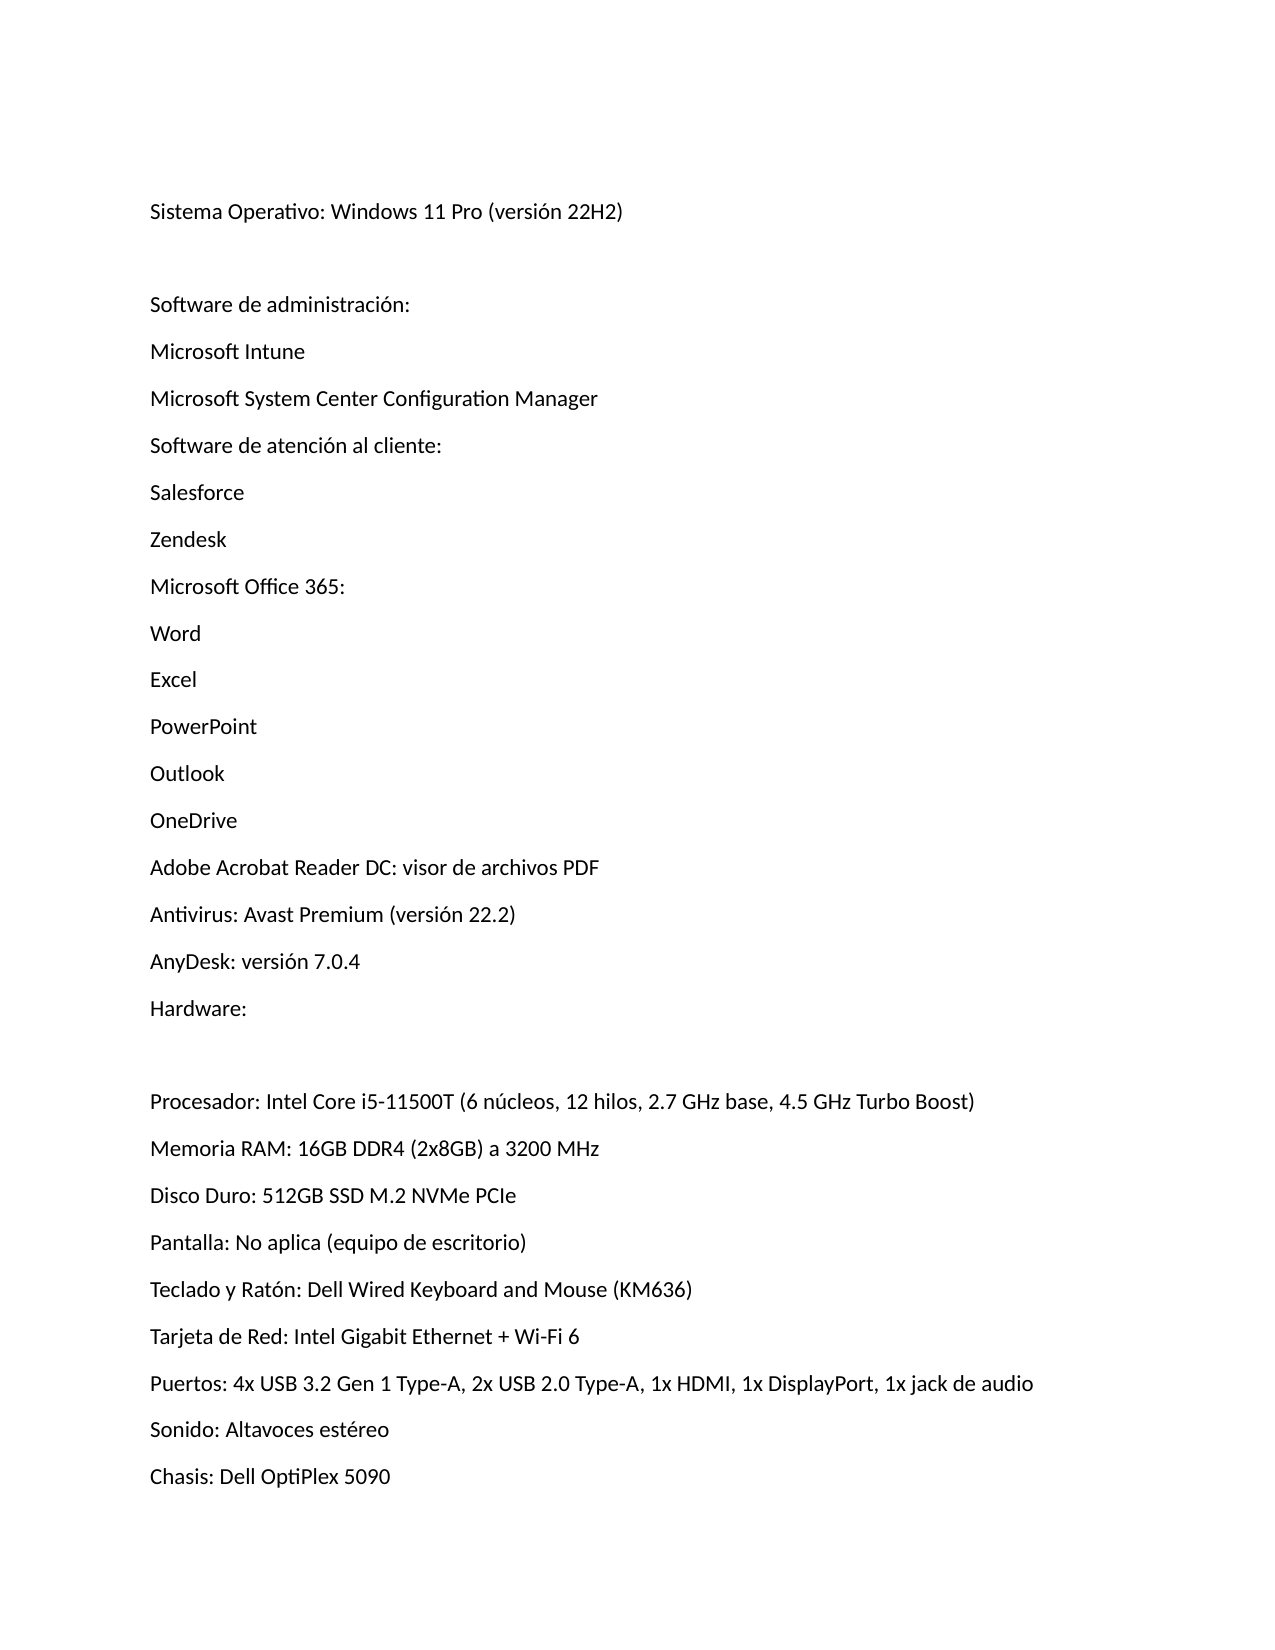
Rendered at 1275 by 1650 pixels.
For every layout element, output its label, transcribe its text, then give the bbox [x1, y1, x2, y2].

text Outlook [150, 759, 1125, 787]
text Puertos: 4x USB 3.2 Gen 1 Type-A, 2x USB 2.0 Type-A, 1x HDMI, 1x DisplayPort, 1x jack de audio [150, 1369, 1125, 1397]
text Excel [150, 666, 1125, 694]
text Antivirus: Avast Premium (versión 22.2) [150, 900, 1125, 928]
text Pantalla: No aplica (equipo de escritorio) [150, 1228, 1125, 1256]
text OneDrive [150, 806, 1125, 834]
text Hardware: [150, 994, 1125, 1022]
text Microsoft Office 365: [150, 572, 1125, 600]
text Microsoft Intune [150, 337, 1125, 366]
text Adobe Acrobat Reader DC: visor de archivos PDF [150, 853, 1125, 881]
text Salesforce [150, 478, 1125, 506]
text Memoria RAM: 16GB DDR4 (2x8GB) a 3200 MHz [150, 1134, 1125, 1162]
text Microsoft System Center Configuration Manager [150, 384, 1125, 412]
text Word [150, 619, 1125, 647]
text Software de atención al cliente: [150, 431, 1125, 459]
text PowerPoint [150, 712, 1125, 741]
text Procesador: Intel Core i5-11500T (6 núcleos, 12 hilos, 2.7 GHz base, 4.5 GHz Turbo Boost) [150, 1087, 1125, 1116]
text Software de administración: [150, 291, 1125, 319]
text Chasis: Dell OptiPlex 5090 [150, 1462, 1125, 1491]
text AnyDesk: versión 7.0.4 [150, 947, 1125, 975]
text Tarjeta de Red: Intel Gigabit Ethernet + Wi-Fi 6 [150, 1322, 1125, 1350]
text Zendesk [150, 525, 1125, 553]
text Sonido: Altavoces estéreo [150, 1416, 1125, 1444]
text Sistema Operativo: Windows 11 Pro (versión 22H2) [150, 197, 1125, 225]
text Disco Duro: 512GB SSD M.2 NVMe PCIe [150, 1181, 1125, 1209]
text Teclado y Ratón: Dell Wired Keyboard and Mouse (KM636) [150, 1275, 1125, 1303]
